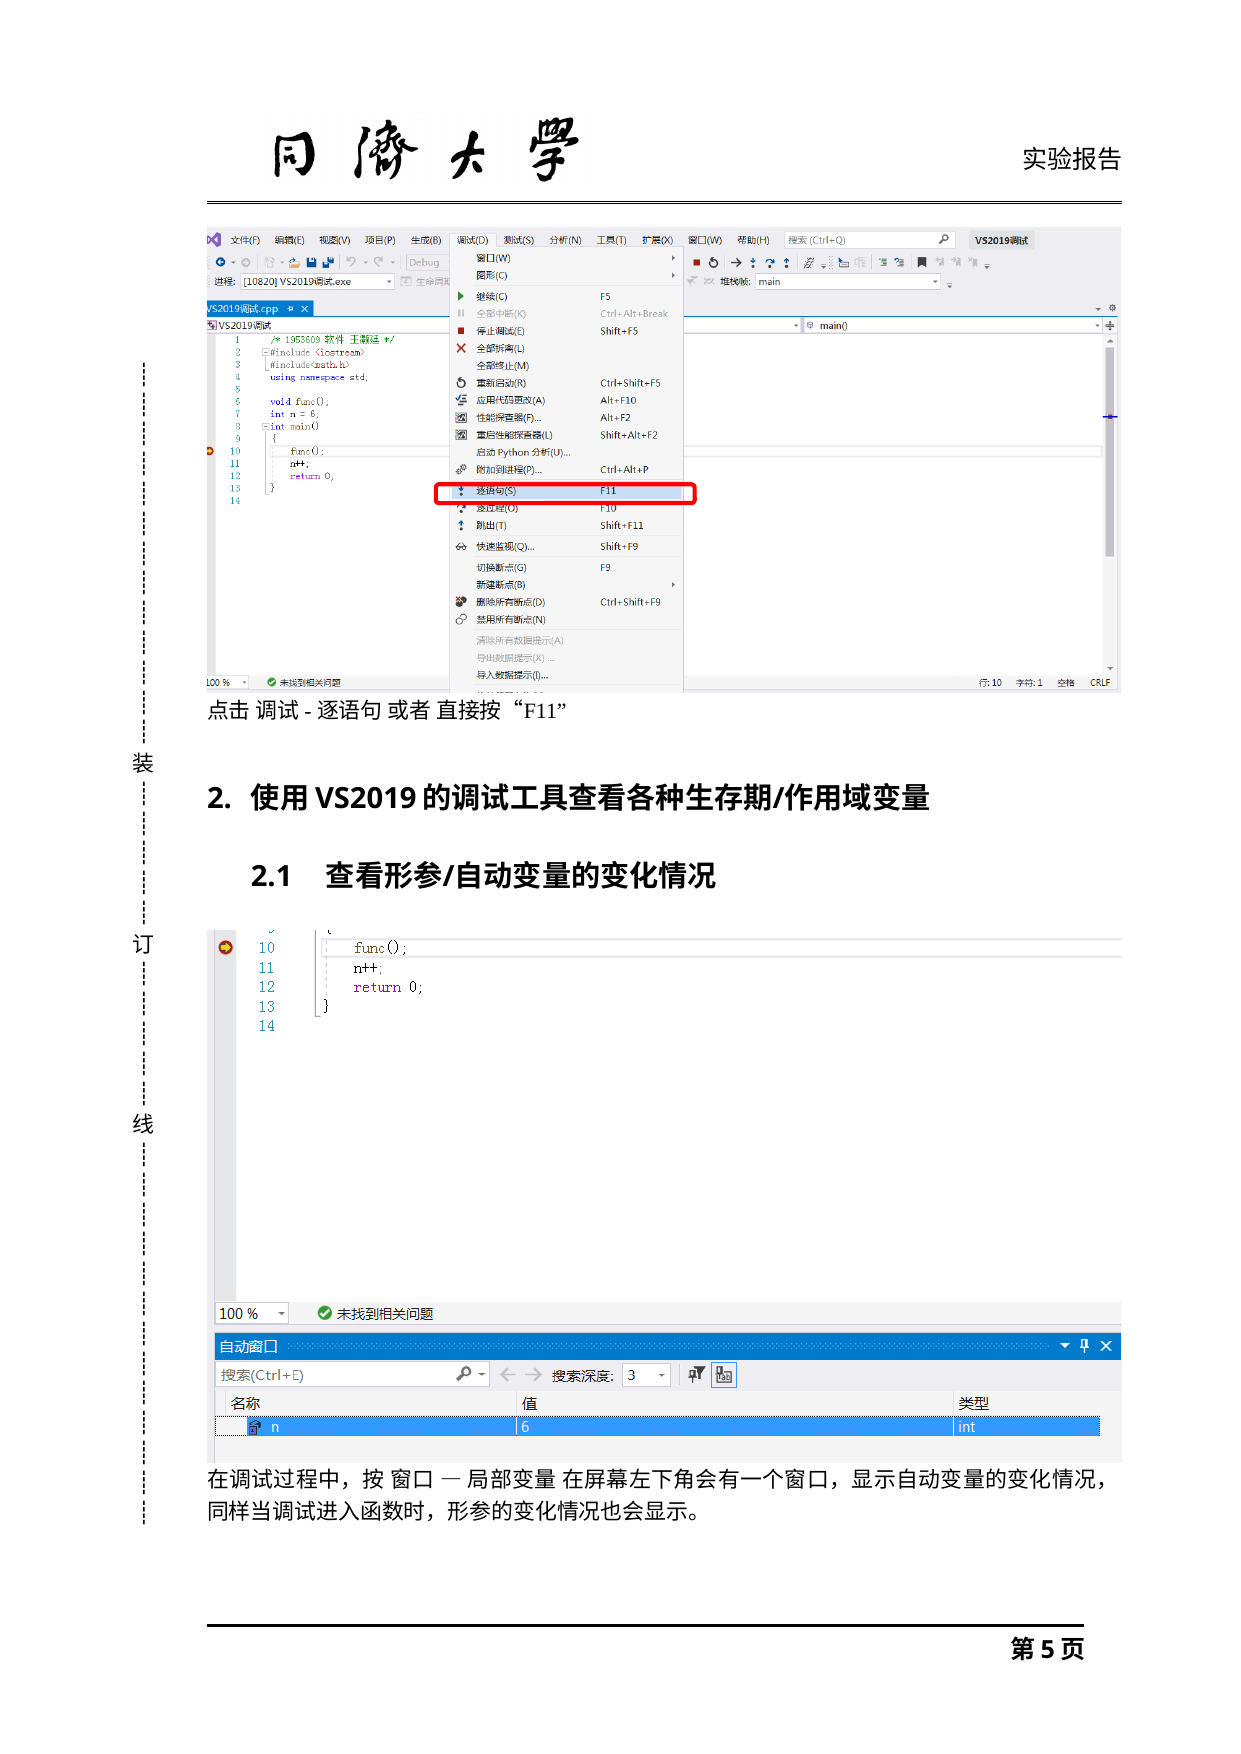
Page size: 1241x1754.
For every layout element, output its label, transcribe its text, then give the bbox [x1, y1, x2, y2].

picture [206, 227, 1122, 693]
list 使用VS2019的调试工具查看各种生存期/作用域变量 [207, 774, 1122, 817]
picture [206, 930, 1122, 1463]
text 点击 调试 - 逐语句 或者 直接按“F11” [207, 693, 1122, 724]
list 查看形参/自动变量的变化情况 [251, 852, 1122, 895]
text 在调试过程中，按 窗口 — 局部变量 在屏幕左下角会有一个窗口，显示自动变量的变化情况，同样当调试进入函数时，形参的变化情况也会显示。 [207, 1463, 1122, 1526]
picture [251, 109, 598, 188]
